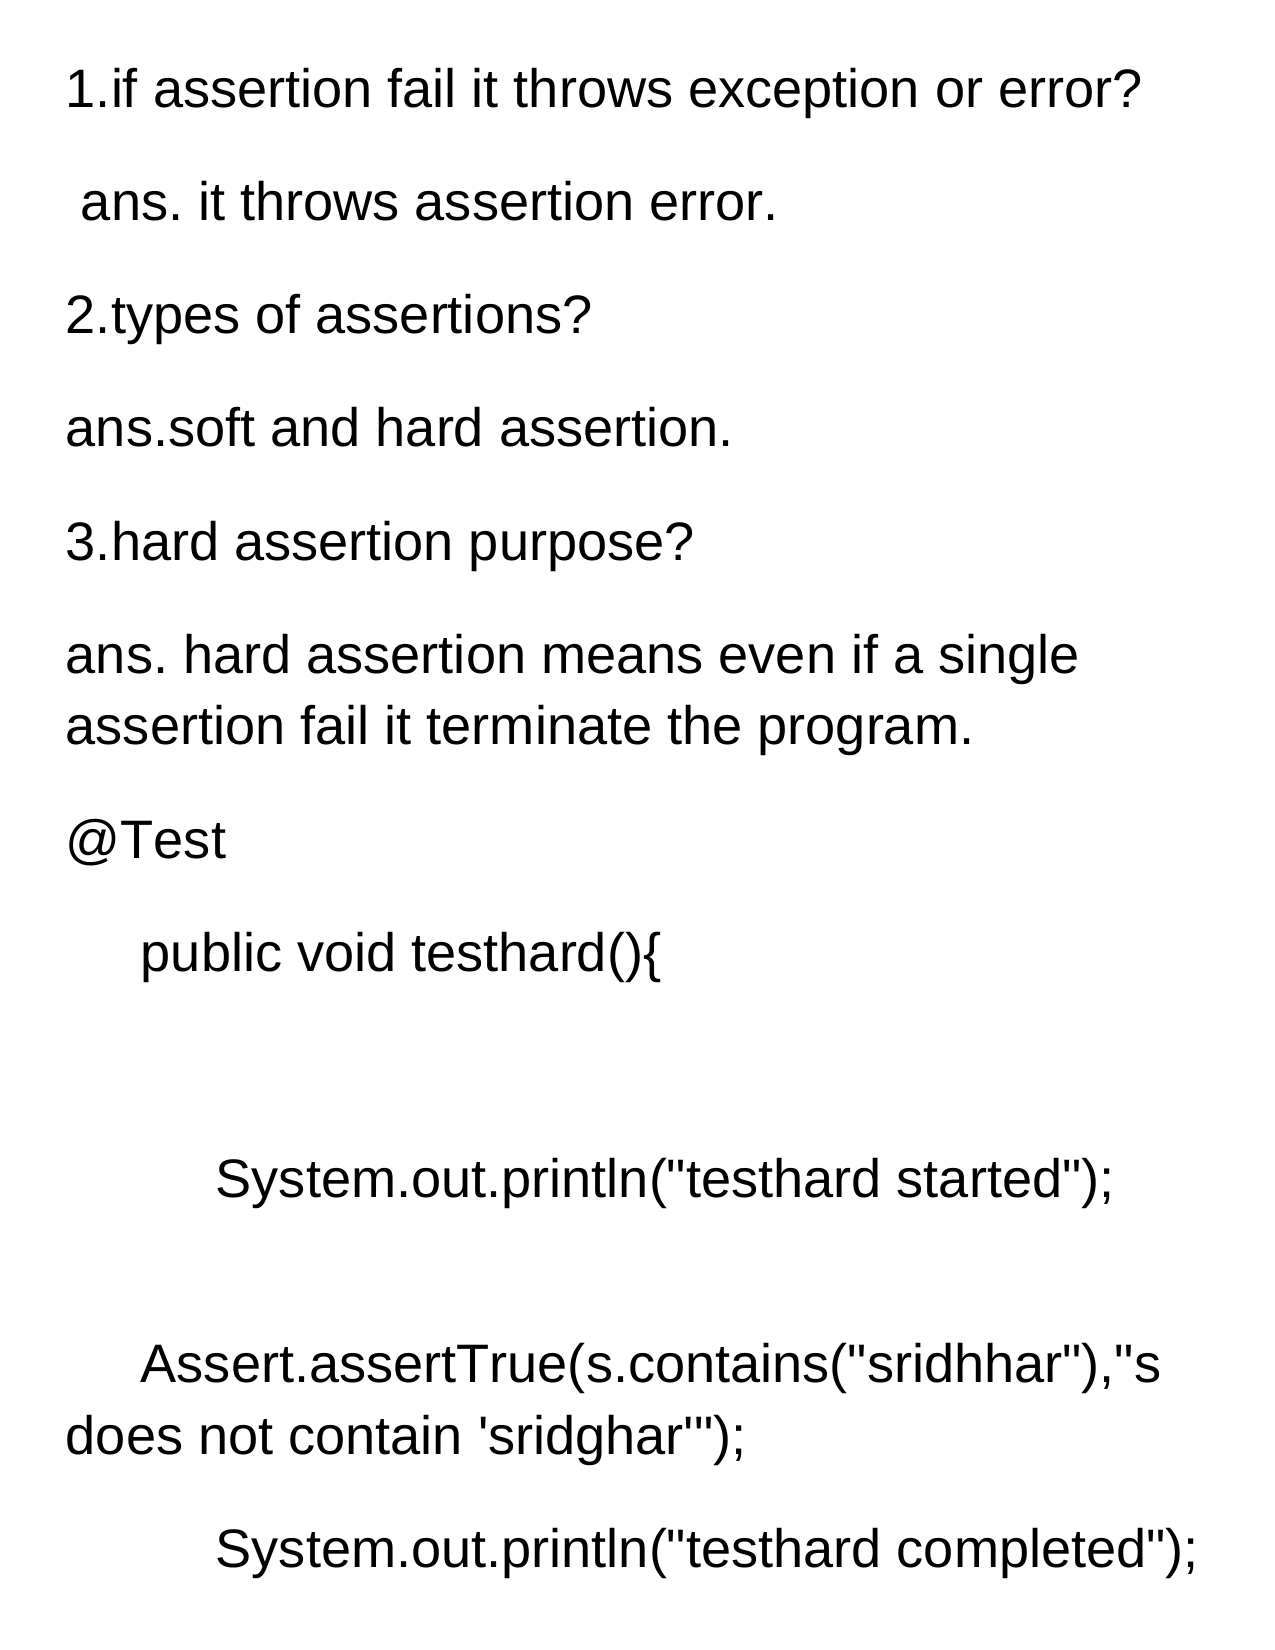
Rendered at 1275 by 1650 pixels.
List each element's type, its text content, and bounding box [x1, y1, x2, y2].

title System.out.println("testhard started"); [66, 1147, 1228, 1209]
title System.out.println("testhard completed"); [66, 1516, 1228, 1579]
title ans. hard assertion means even if a single assertion fail it terminate the program. [66, 622, 1228, 756]
title 2.types of assertions? [66, 283, 1228, 345]
title 3.hard assertion purpose? [66, 509, 1228, 571]
title public void testhard(){ [66, 920, 1228, 983]
title @Test [66, 807, 1228, 869]
title 1.if assertion fail it throws exception or error? [66, 56, 1228, 118]
title Assert.assertTrue(s.contains("sridhhar"),"s does not contain 'sridghar'"); [66, 1260, 1228, 1466]
title ans. it throws assertion error. [66, 169, 1228, 232]
title ans.soft and hard assertion. [66, 396, 1228, 458]
